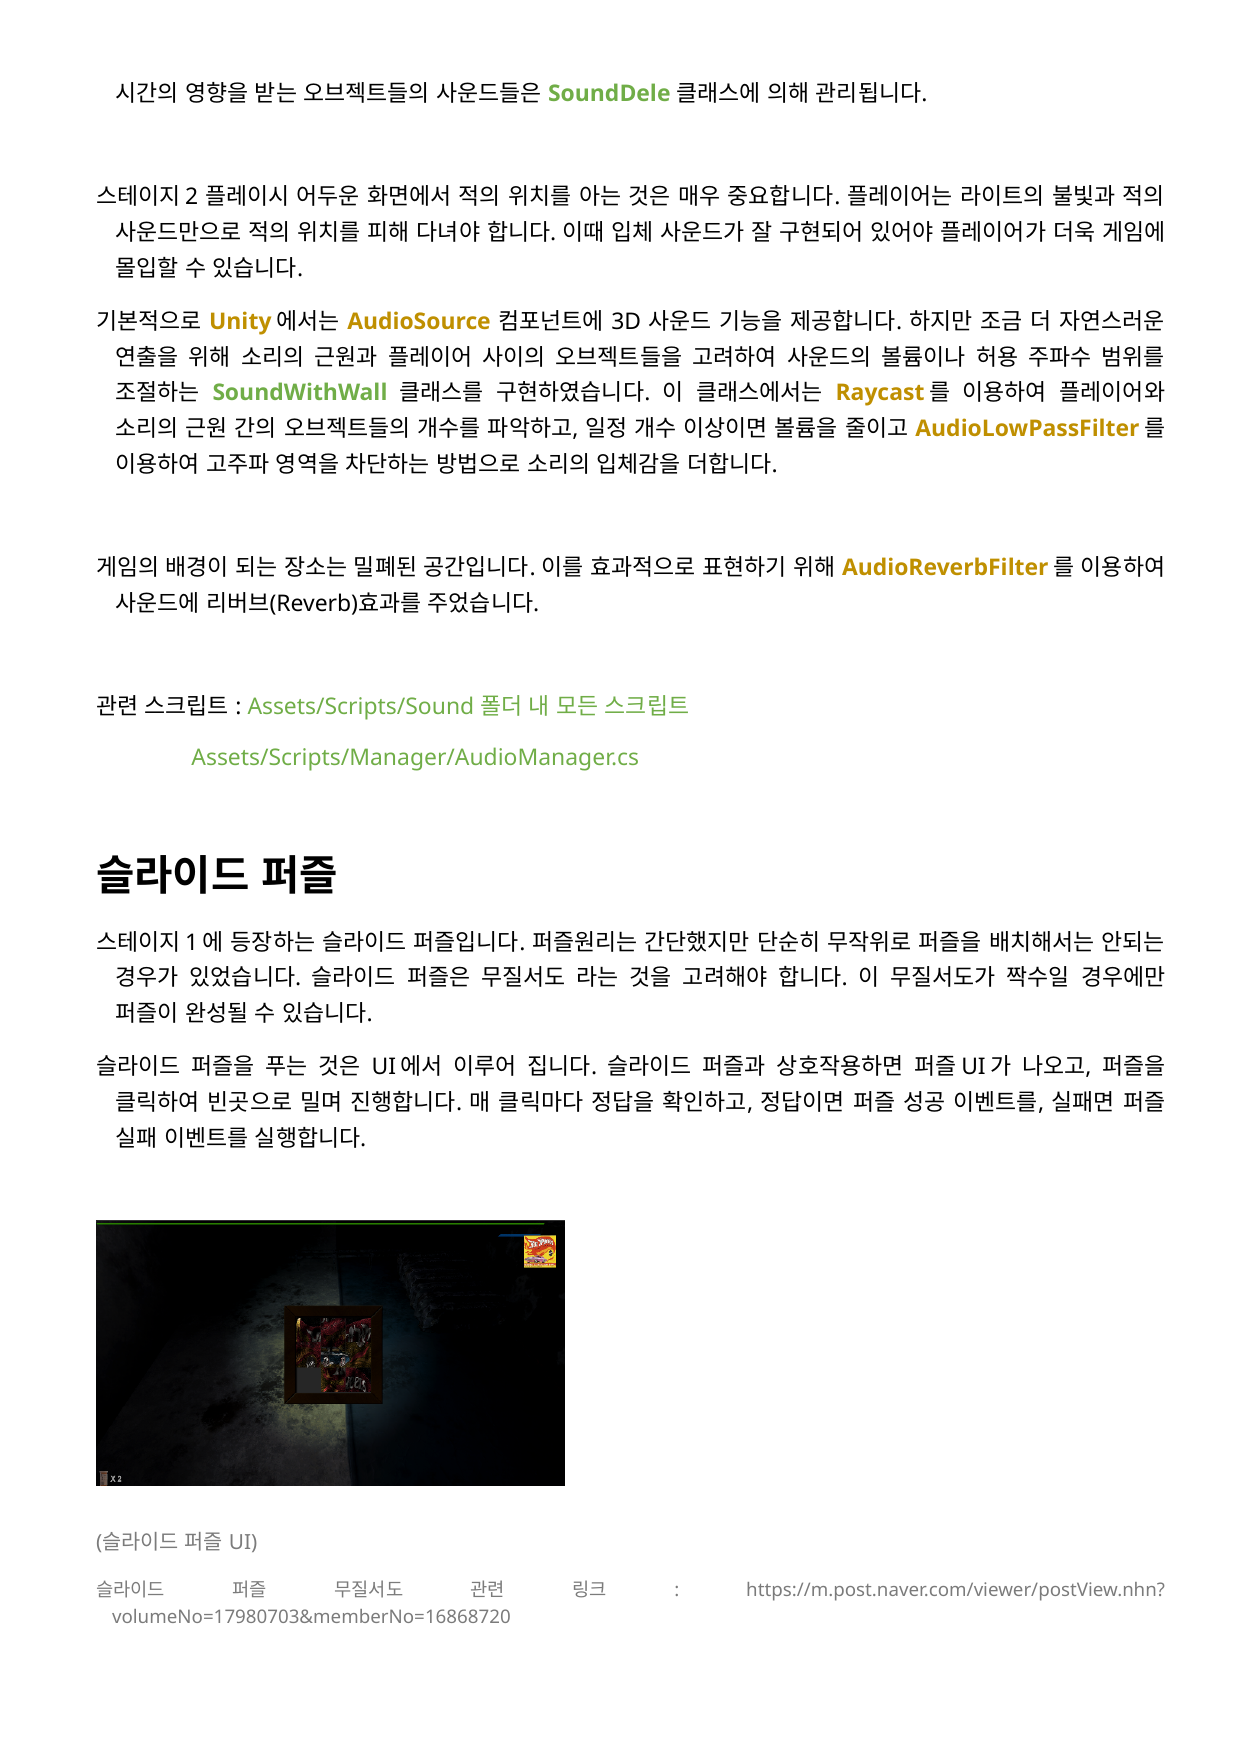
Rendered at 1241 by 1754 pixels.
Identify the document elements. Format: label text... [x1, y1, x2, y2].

text 게임의 배경이 되는 장소는 밀폐된 공간입니다. 이를 효과적으로 표현하기 위해 AudioReverbFilter를 이용하여 사운드에 리버브(Reverb)효과를 주었습니다. [96, 549, 1165, 618]
text 슬라이드 퍼즐을 푸는 것은 UI에서 이루어 집니다. 슬라이드 퍼즐과 상호작용하면 퍼즐UI가 나오고, 퍼즐을 클릭하여 빈곳으로 밀며 진행합니다. 매 클릭마다 정답을 확인하고, 정답이면 퍼즐 성공 이벤트를, 실패면 퍼즐 실패 이벤트를 실행합니다. [96, 1048, 1165, 1153]
text 스테이지2 플레이시 어두운 화면에서 적의 위치를 아는 것은 매우 중요합니다. 플레이어는 라이트의 불빛과 적의 사운드만으로 적의 위치를 피해 다녀야 합니다. 이때 입체 사운드가 잘 구현되어 있어야 플레이어가 더욱 게임에 몰입할 수 있습니다. [96, 178, 1165, 283]
text 스테이지1에 등장하는 슬라이드 퍼즐입니다. 퍼즐원리는 간단했지만 단순히 무작위로 퍼즐을 배치해서는 안되는 경우가 있었습니다. 슬라이드 퍼즐은 무질서도 라는 것을 고려해야 합니다. 이 무질서도가 짝수일 경우에만 퍼즐이 완성될 수 있습니다. [96, 923, 1165, 1028]
picture [96, 1220, 565, 1486]
text 슬라이드 퍼즐 무질서도 관련 링크 : https://m.post.naver.com/viewer/postView.nhn?volumeNo=17980703&memberNo=16868720 [96, 1574, 1165, 1629]
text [96, 75, 1165, 108]
text Assets/Scripts/Manager/AudioManager.cs [96, 741, 1165, 772]
text 기본적으로 Unity에서는 AudioSource 컴포넌트에 3D 사운드 기능을 제공합니다. 하지만 조금 더 자연스러운 연출을 위해 소리의 근원과 플레이어 사이의 오브젝트들을 고려하여 사운드의 볼륨이나 허용 주파수 범위를 조절하는 SoundWithWall 클래스를 구현하였습니다. 이 클래스에서는 Raycast를 이용하여 플레이어와 소리의 근원 간의 오브젝트들의 개수를 파악하고, 일정 개수 이상이면 볼륨을 줄이고 AudioLowPassFilter를 이용하여 고주파 영역을 차단하는 방법으로 소리의 입체감을 더합니다. [96, 302, 1165, 479]
text 관련 스크립트 : Assets/Scripts/Sound 폴더 내 모든 스크립트 [96, 688, 1165, 721]
text 슬라이드 퍼즐 [96, 842, 1165, 902]
text (슬라이드 퍼즐 UI) [96, 1525, 1165, 1556]
